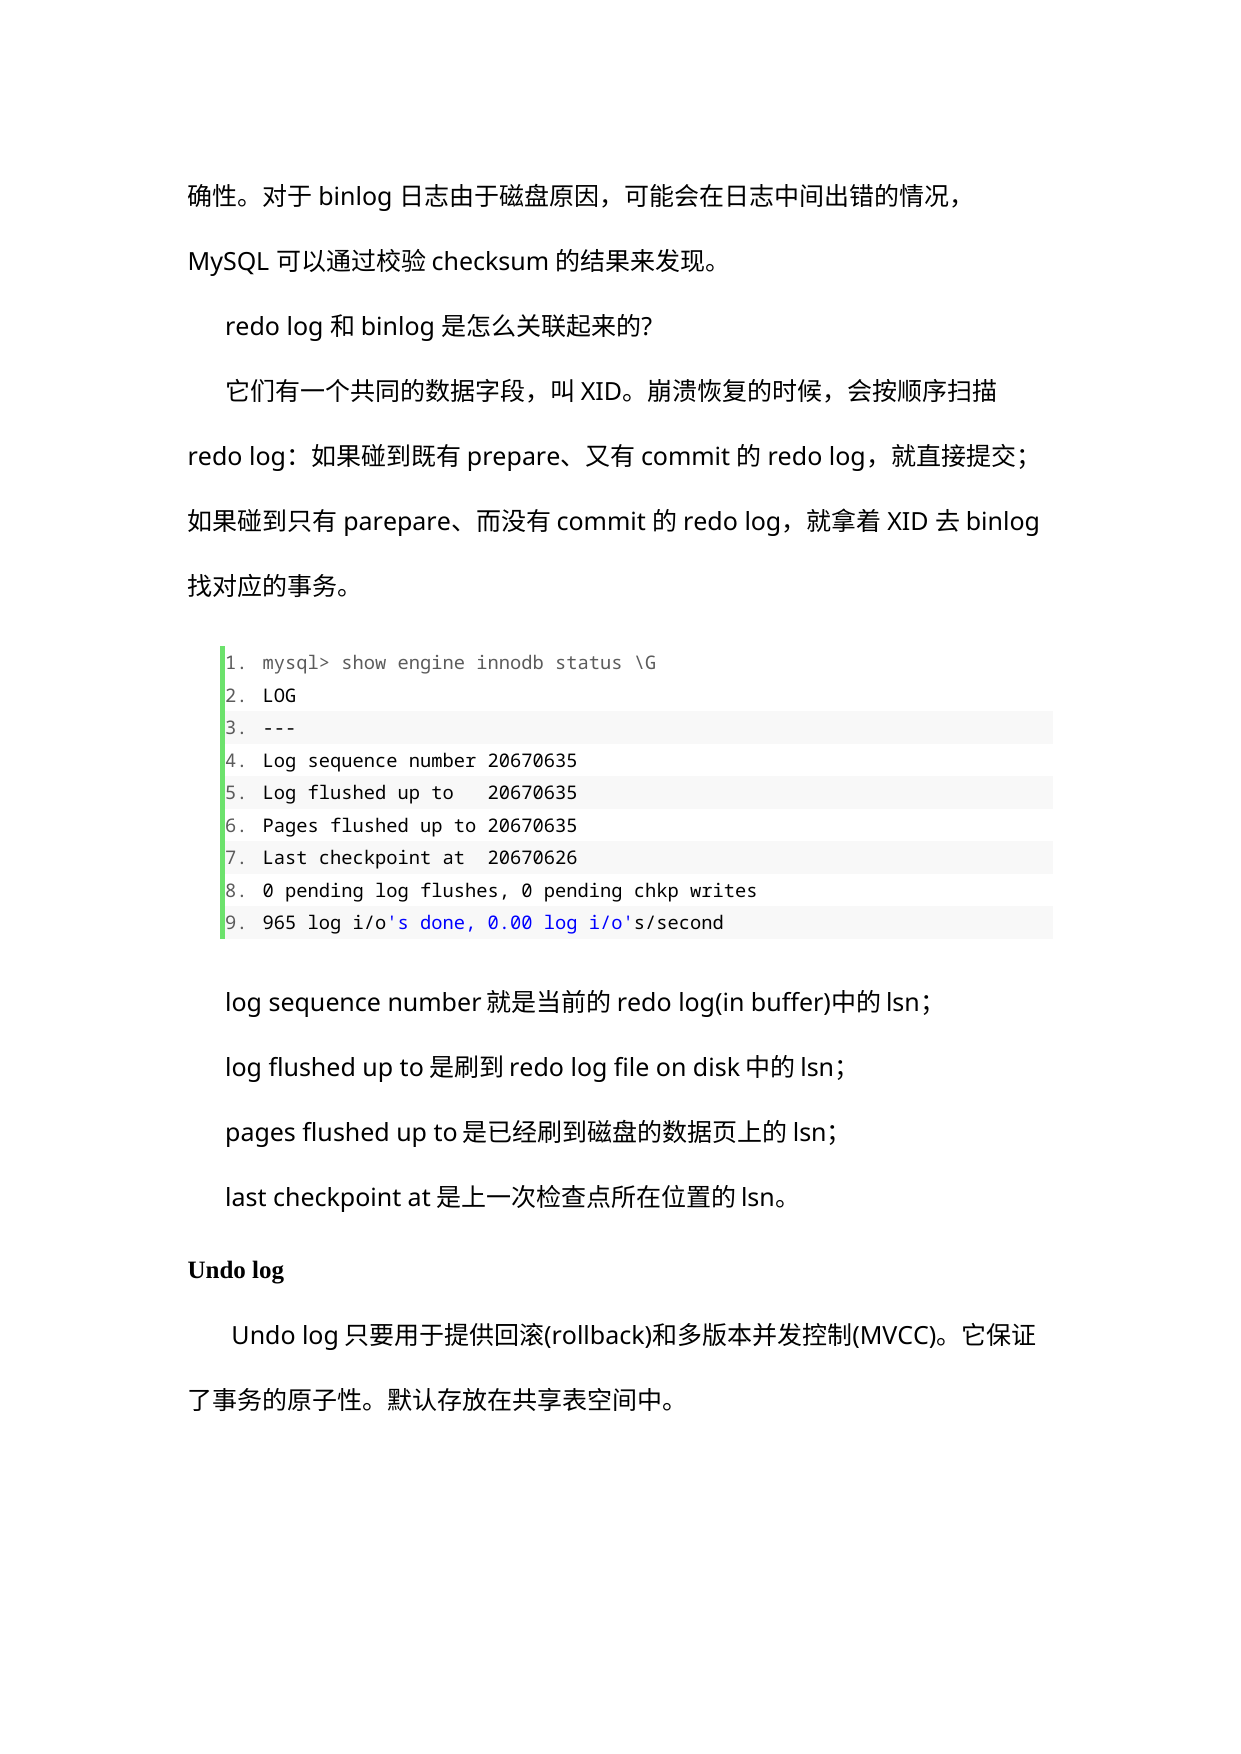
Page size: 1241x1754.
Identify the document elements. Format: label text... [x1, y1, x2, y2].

list 0 pending log flushes, 0 pending chkp writes [225, 874, 1053, 906]
list mysql> show engine innodb status \G [225, 646, 1053, 679]
text Undo log只要用于提供回滚(rollback)和多版本并发控制(MVCC)。它保证了事务的原子性。默认存放在共享表空间中。 [187, 1301, 1053, 1431]
text log flushed up to是刷到redo log file on disk中的lsn； [187, 1033, 1053, 1098]
list Last checkpoint at 20670626 [225, 841, 1053, 874]
subtitle Undo log [187, 1253, 1053, 1285]
text pages flushed up to是已经刷到磁盘的数据页上的lsn； [187, 1098, 1053, 1163]
list Log sequence number 20670635 [225, 744, 1053, 776]
list --- [225, 711, 1053, 744]
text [187, 162, 1053, 292]
text 它们有一个共同的数据字段，叫 XID。崩溃恢复的时候，会按顺序扫描 redo log：如果碰到既有 prepare、又有 commit 的 redo log，就直接提交；如果碰到只有 parepare、而没有 commit 的 redo log，就拿着 XID 去 binlog 找对应的事务。 [187, 357, 1053, 617]
text last checkpoint at是上一次检查点所在位置的lsn。 [187, 1163, 1053, 1228]
list Pages flushed up to 20670635 [225, 809, 1053, 841]
list LOG [225, 679, 1053, 711]
text log sequence number就是当前的redo log(in buffer)中的lsn； [187, 968, 1053, 1033]
text redo log 和 binlog 是怎么关联起来的? [187, 292, 1053, 357]
list Log flushed up to 20670635 [225, 776, 1053, 809]
list 965 log i/o's done, 0.00 log i/o's/second [225, 906, 1053, 939]
